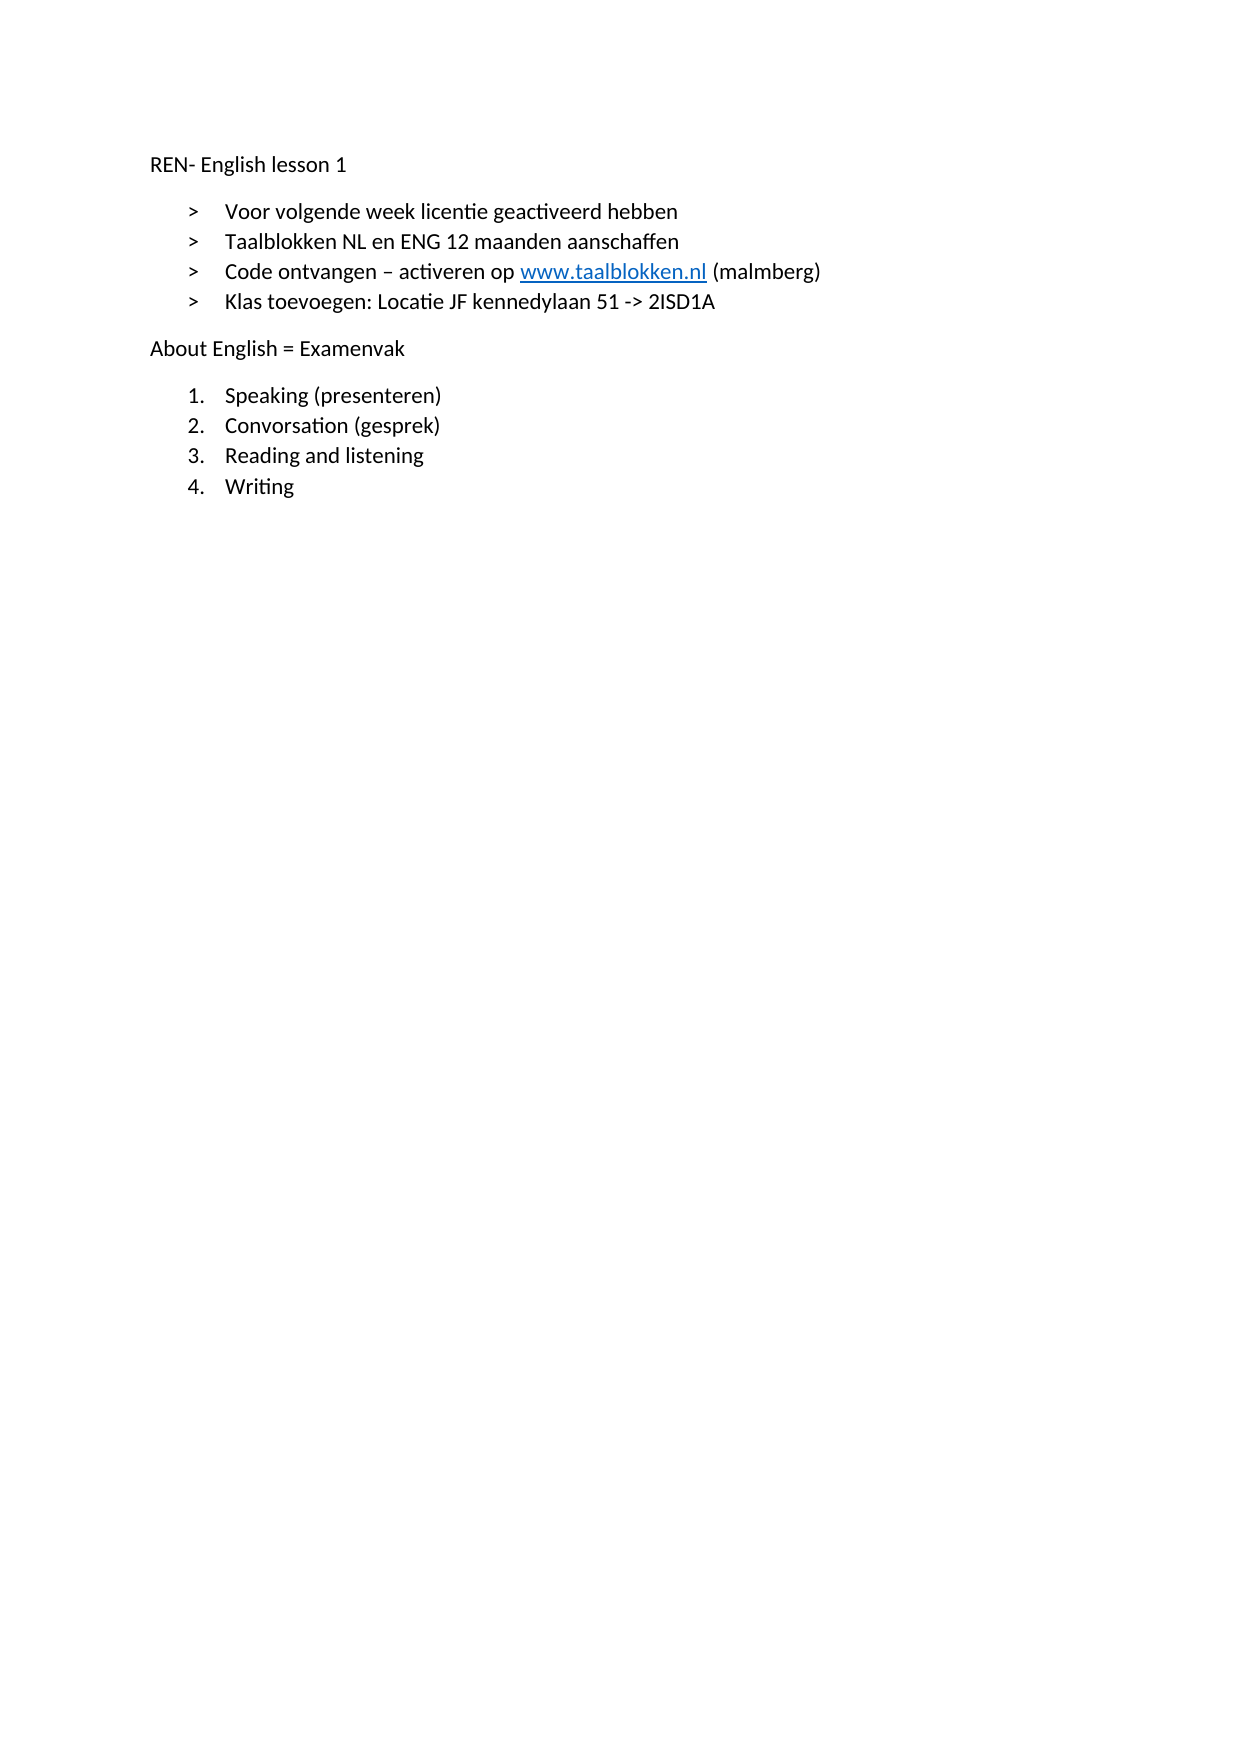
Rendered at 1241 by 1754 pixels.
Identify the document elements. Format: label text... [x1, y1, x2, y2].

list Voor volgende week licentie geactiveerd hebben [187, 197, 1090, 225]
list Speaking (presenteren) [187, 381, 1090, 409]
list Convorsation (gesprek) [187, 411, 1090, 439]
list Taalblokken NL en ENG 12 maanden aanschaffen [187, 227, 1090, 255]
list Klas toevoegen: Locatie JF kennedylaan 51 -> 2ISD1A [187, 287, 1090, 316]
list Reading and listening [187, 442, 1090, 470]
list Code ontvangen – activeren op www.taalblokken.nl (malmberg) [187, 257, 1090, 285]
text About English = Examenvak [150, 334, 1090, 362]
list Writing [187, 472, 1090, 500]
text REN- English lesson 1 [150, 150, 1090, 178]
